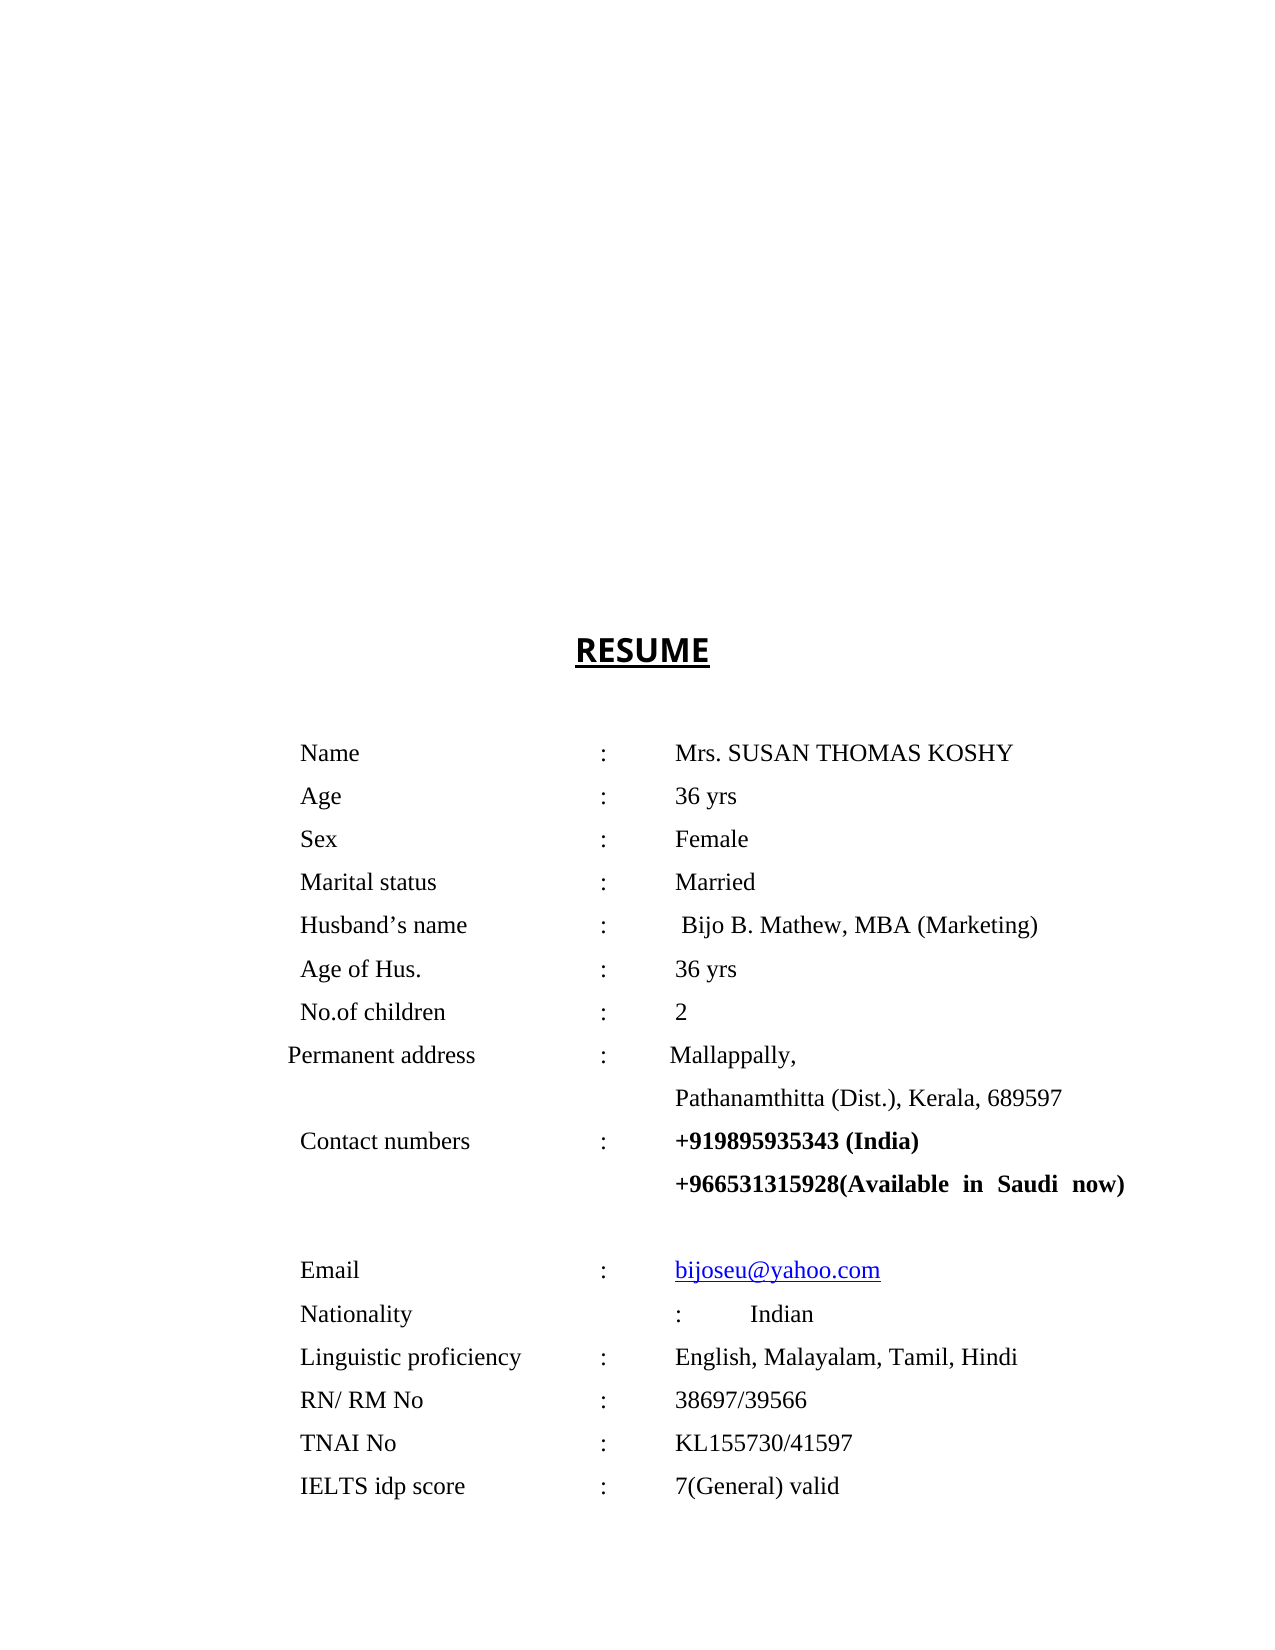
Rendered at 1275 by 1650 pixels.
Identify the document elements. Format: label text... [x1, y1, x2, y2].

text TNAI No : KL155730/41597 [159, 1428, 1125, 1457]
text RN/ RM No : 38697/39566 [159, 1385, 1125, 1414]
text Marital status : Married [159, 867, 1125, 896]
text Pathanamthitta (Dist.), Kerala, 689597 [309, 1083, 1215, 1112]
text Sex : Female [159, 824, 1125, 853]
text Contact numbers : +919895935343 (India) [159, 1126, 1125, 1155]
text Permanent address : Mallappally, [150, 1040, 1215, 1069]
text Nationality : Indian [159, 1299, 1125, 1327]
text +966531315928(Available in Saudi now) [159, 1169, 1125, 1241]
text RESUME [159, 627, 1125, 672]
text Age of Hus. : 36 yrs [159, 954, 1125, 982]
text Linguistic proficiency : English, Malayalam, Tamil, Hindi [159, 1342, 1125, 1371]
text Email : bijoseu@yahoo.com [159, 1256, 1125, 1284]
text Husband’s name : Bijo B. Mathew, MBA (Marketing) [159, 911, 1125, 939]
text IELTS idp score : 7(General) valid [159, 1471, 1125, 1500]
text No.of children : 2 [159, 997, 1125, 1026]
text Age : 36 yrs [159, 781, 1125, 810]
text Name : Mrs. SUSAN THOMAS KOSHY [159, 738, 1125, 767]
